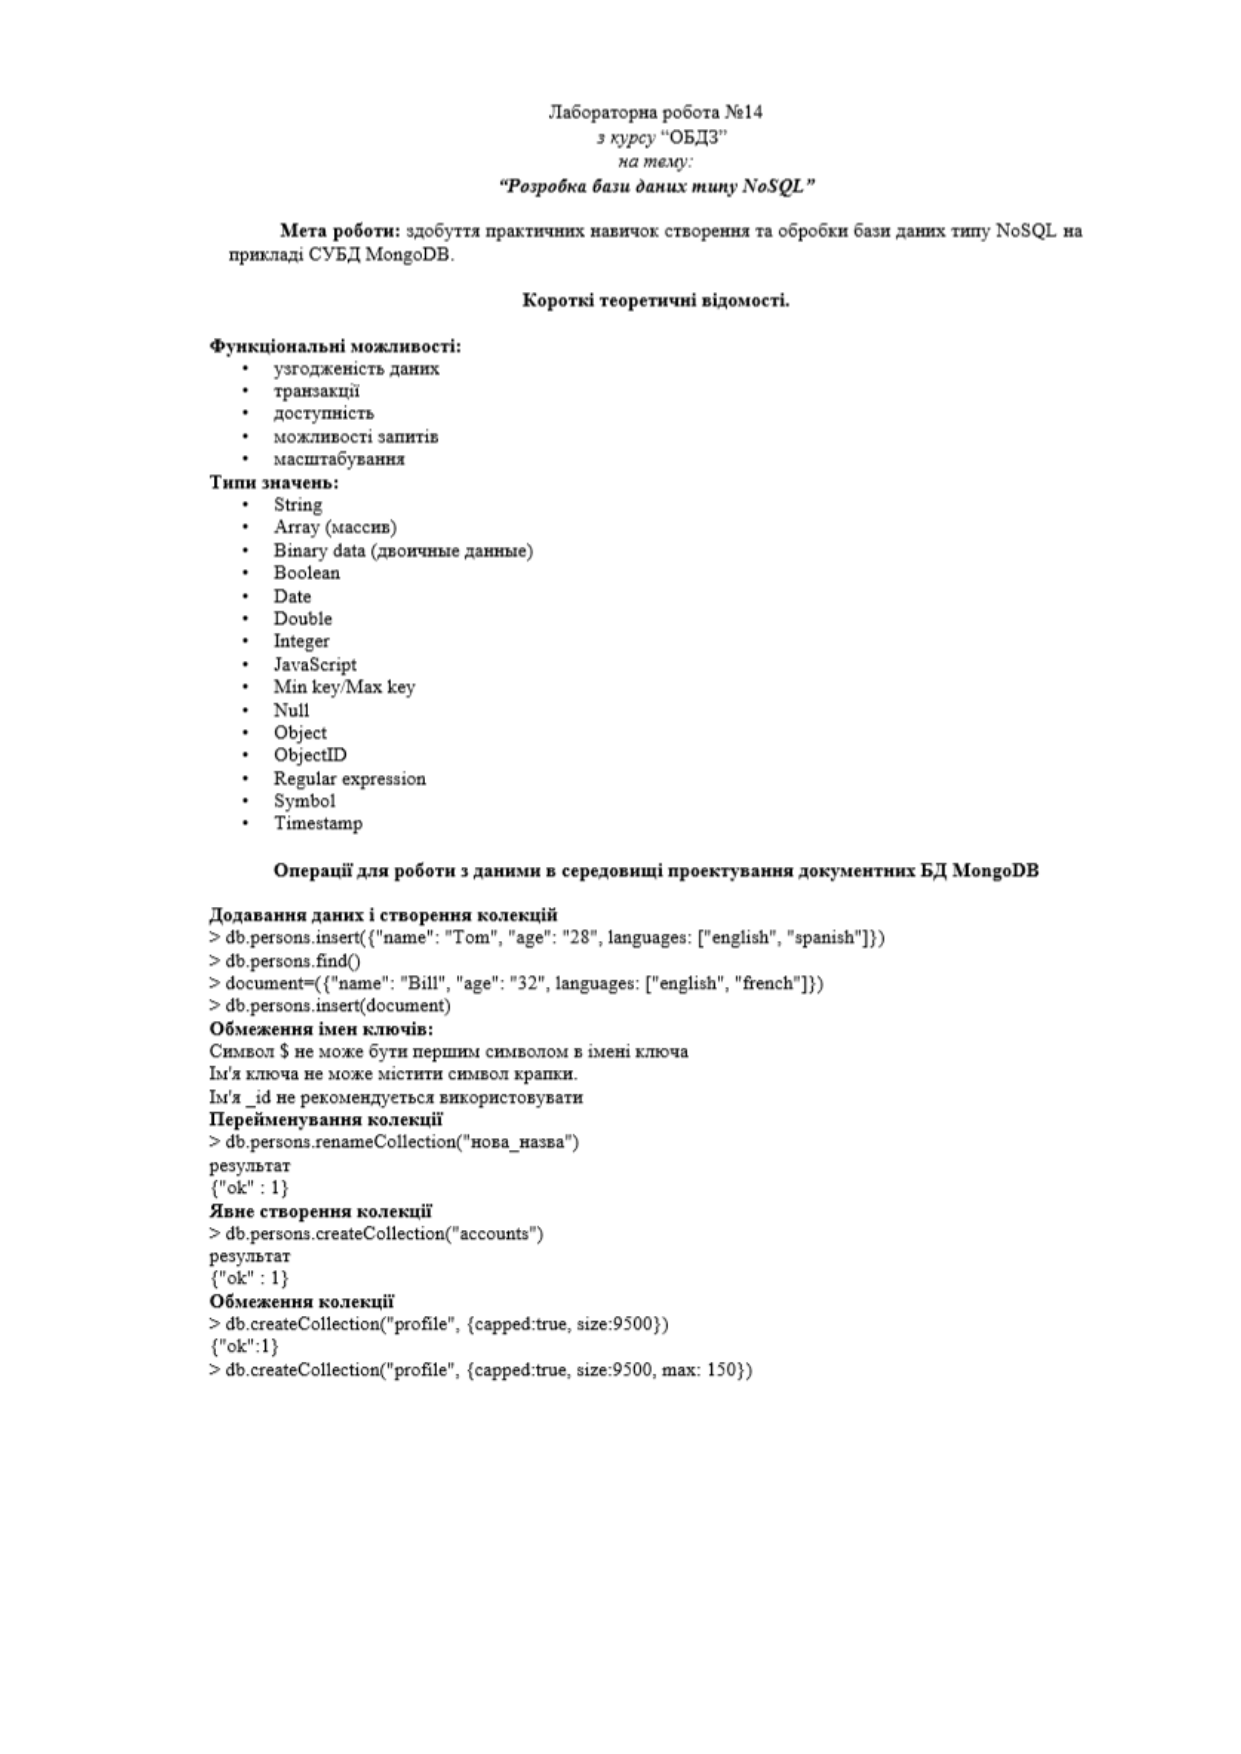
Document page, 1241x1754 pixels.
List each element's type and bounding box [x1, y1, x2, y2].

picture [194, 88, 1105, 1398]
